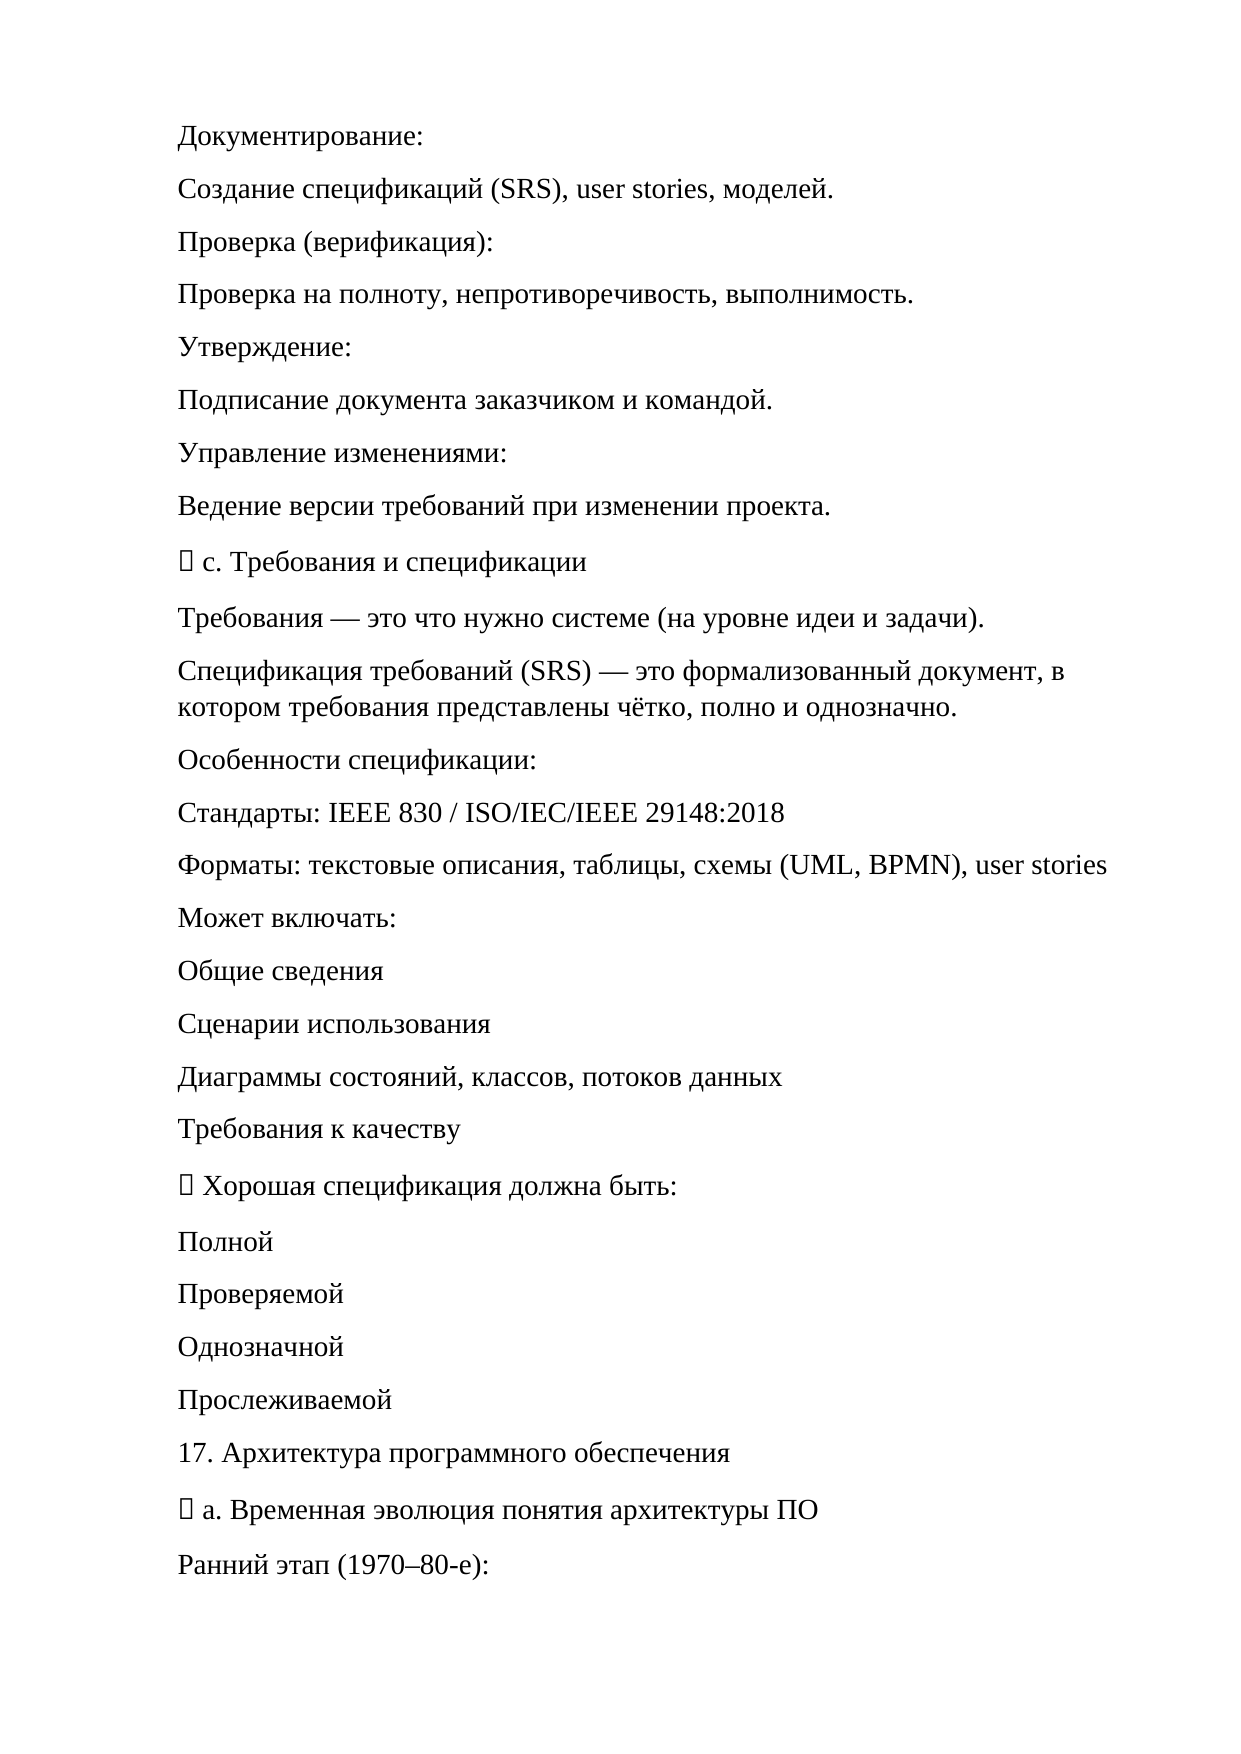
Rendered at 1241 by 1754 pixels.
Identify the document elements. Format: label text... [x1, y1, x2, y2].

text Стандарты: IEEE 830 / ISO/IEC/IEEE 29148:2018 [177, 795, 1152, 828]
text Подписание документа заказчиком и командой. [177, 382, 1152, 416]
text Общие сведения [177, 953, 1152, 987]
text ✅ c. Требования и спецификации [177, 541, 1152, 580]
text Прослеживаемой [177, 1382, 1152, 1416]
text Ранний этап (1970–80-е): [177, 1547, 1152, 1581]
text Создание спецификаций (SRS), user stories, моделей. [177, 171, 1152, 204]
text Утверждение: [177, 329, 1152, 363]
text 📌 Хорошая спецификация должна быть: [177, 1164, 1152, 1204]
text ✅ a. Временная эволюция понятия архитектуры ПО [177, 1488, 1152, 1528]
text Требования к качеству [177, 1112, 1152, 1145]
text Спецификация требований (SRS) — это формализованный документ, в котором требования представлены чётко, полно и однозначно. [177, 653, 1152, 723]
text Проверяемой [177, 1277, 1152, 1310]
text Проверка (верификация): [177, 224, 1152, 257]
text Проверка на полноту, непротиворечивость, выполнимость. [177, 277, 1152, 310]
text Документирование: [177, 118, 1152, 152]
text 17. Архитектура программного обеспечения [177, 1435, 1152, 1469]
text Сценарии использования [177, 1006, 1152, 1039]
text Управление изменениями: [177, 435, 1152, 468]
text Требования — это что нужно системе (на уровне идеи и задачи). [177, 600, 1152, 634]
text Форматы: текстовые описания, таблицы, схемы (UML, BPMN), user stories [177, 847, 1152, 881]
text Может включать: [177, 900, 1152, 934]
text Однозначной [177, 1329, 1152, 1363]
text Диаграммы состояний, классов, потоков данных [177, 1059, 1152, 1092]
text Особенности спецификации: [177, 742, 1152, 775]
text Полной [177, 1224, 1152, 1257]
text Ведение версии требований при изменении проекта. [177, 488, 1152, 521]
